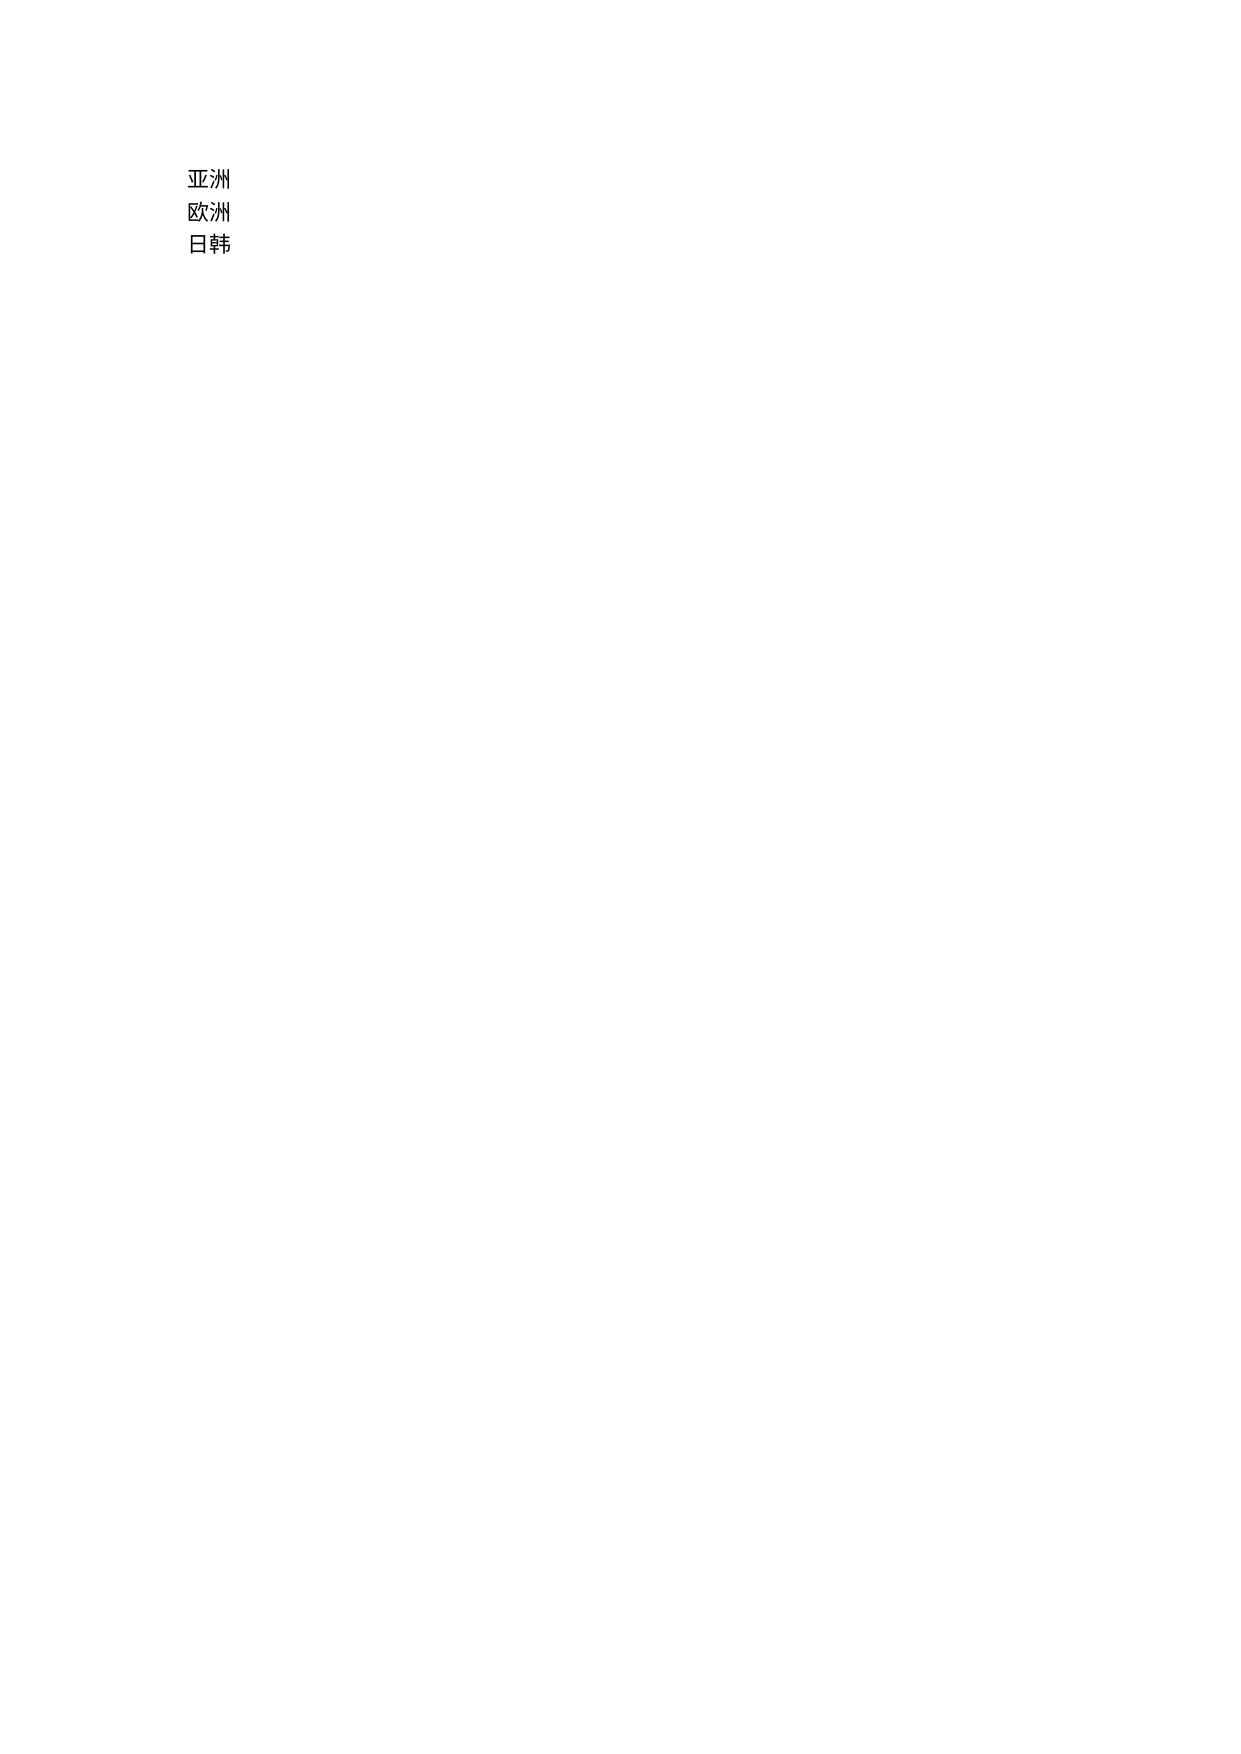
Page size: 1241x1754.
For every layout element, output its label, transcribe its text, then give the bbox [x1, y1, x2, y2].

text 欧洲 [187, 194, 1053, 227]
text 日韩 [187, 227, 1053, 259]
text 亚洲 [187, 162, 1053, 194]
